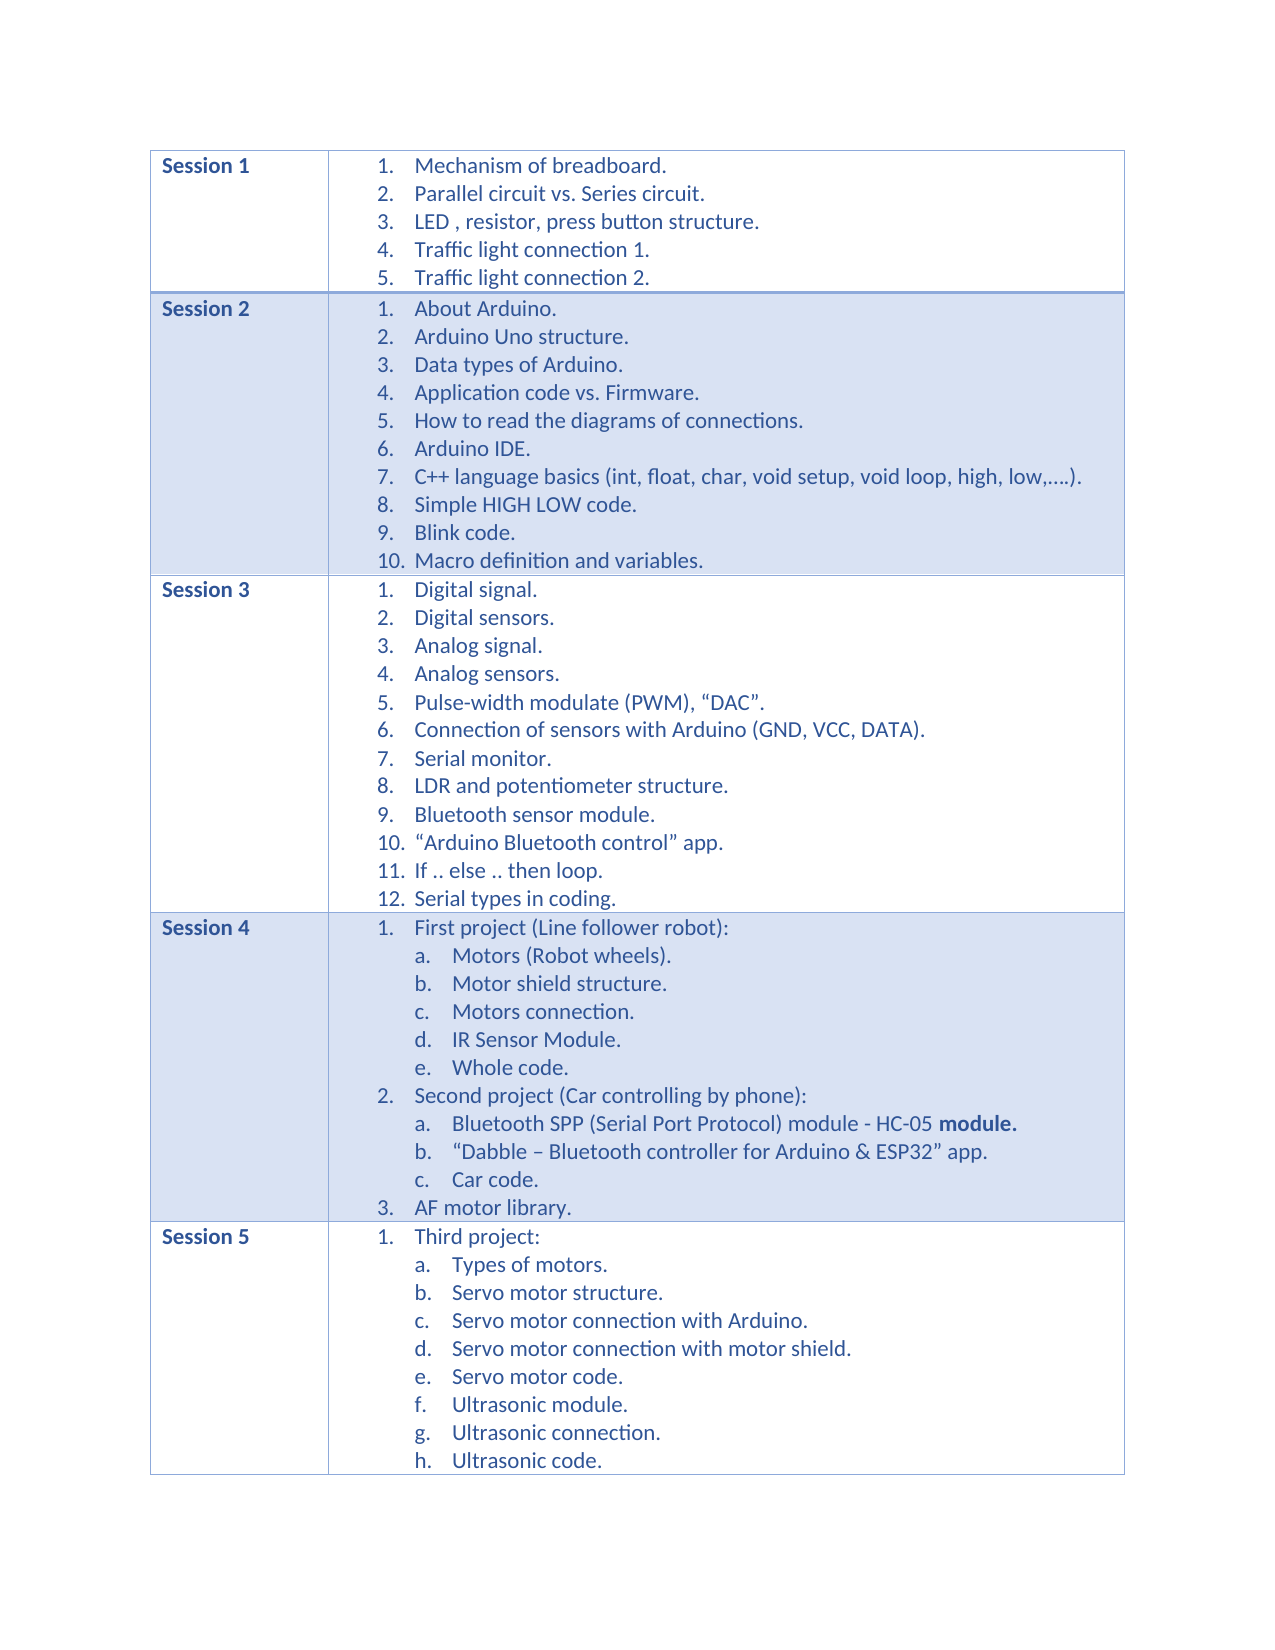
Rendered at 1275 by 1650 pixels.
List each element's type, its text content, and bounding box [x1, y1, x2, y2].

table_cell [329, 1222, 1124, 1474]
table_cell About Arduino. Arduino Uno structure. Data types of Arduino. Application code vs. Firmware. How to read the diagrams of connections. Arduino IDE. C++ language basics (int, float, char, void setup, void loop, high, low,….). Simple HIGH LOW code. Blink code. Macro definition and variables. [329, 294, 1124, 574]
table_cell Session 2 [151, 294, 328, 574]
table_cell Digital signal. Digital sensors. Analog signal. Analog sensors. Pulse-width modulate (PWM), “DAC”. Connection of sensors with Arduino (GND, VCC, DATA). Serial monitor. LDR and potentiometer structure. Bluetooth sensor module. “Arduino Bluetooth control” app. If .. else .. then loop. Serial types in coding. [329, 576, 1124, 912]
table_cell Session 3 [151, 576, 328, 912]
table_cell Session 5 [151, 1222, 328, 1474]
table_header Session 1 [151, 151, 328, 291]
table_cell Session 4 [151, 913, 328, 1221]
table_header Mechanism of breadboard. Parallel circuit vs. Series circuit. LED , resistor, press button structure. Traffic light connection 1. Traffic light connection 2. [329, 151, 1124, 291]
table_cell First project (Line follower robot): Motors (Robot wheels). Motor shield structure. Motors connection. IR Sensor Module. Whole code. Second project (Car controlling by phone): Bluetooth SPP (Serial Port Protocol) module - HC-05 module. “Dabble – Bluetooth controller for Arduino & ESP32” app. Car code. AF motor library. [329, 913, 1124, 1221]
